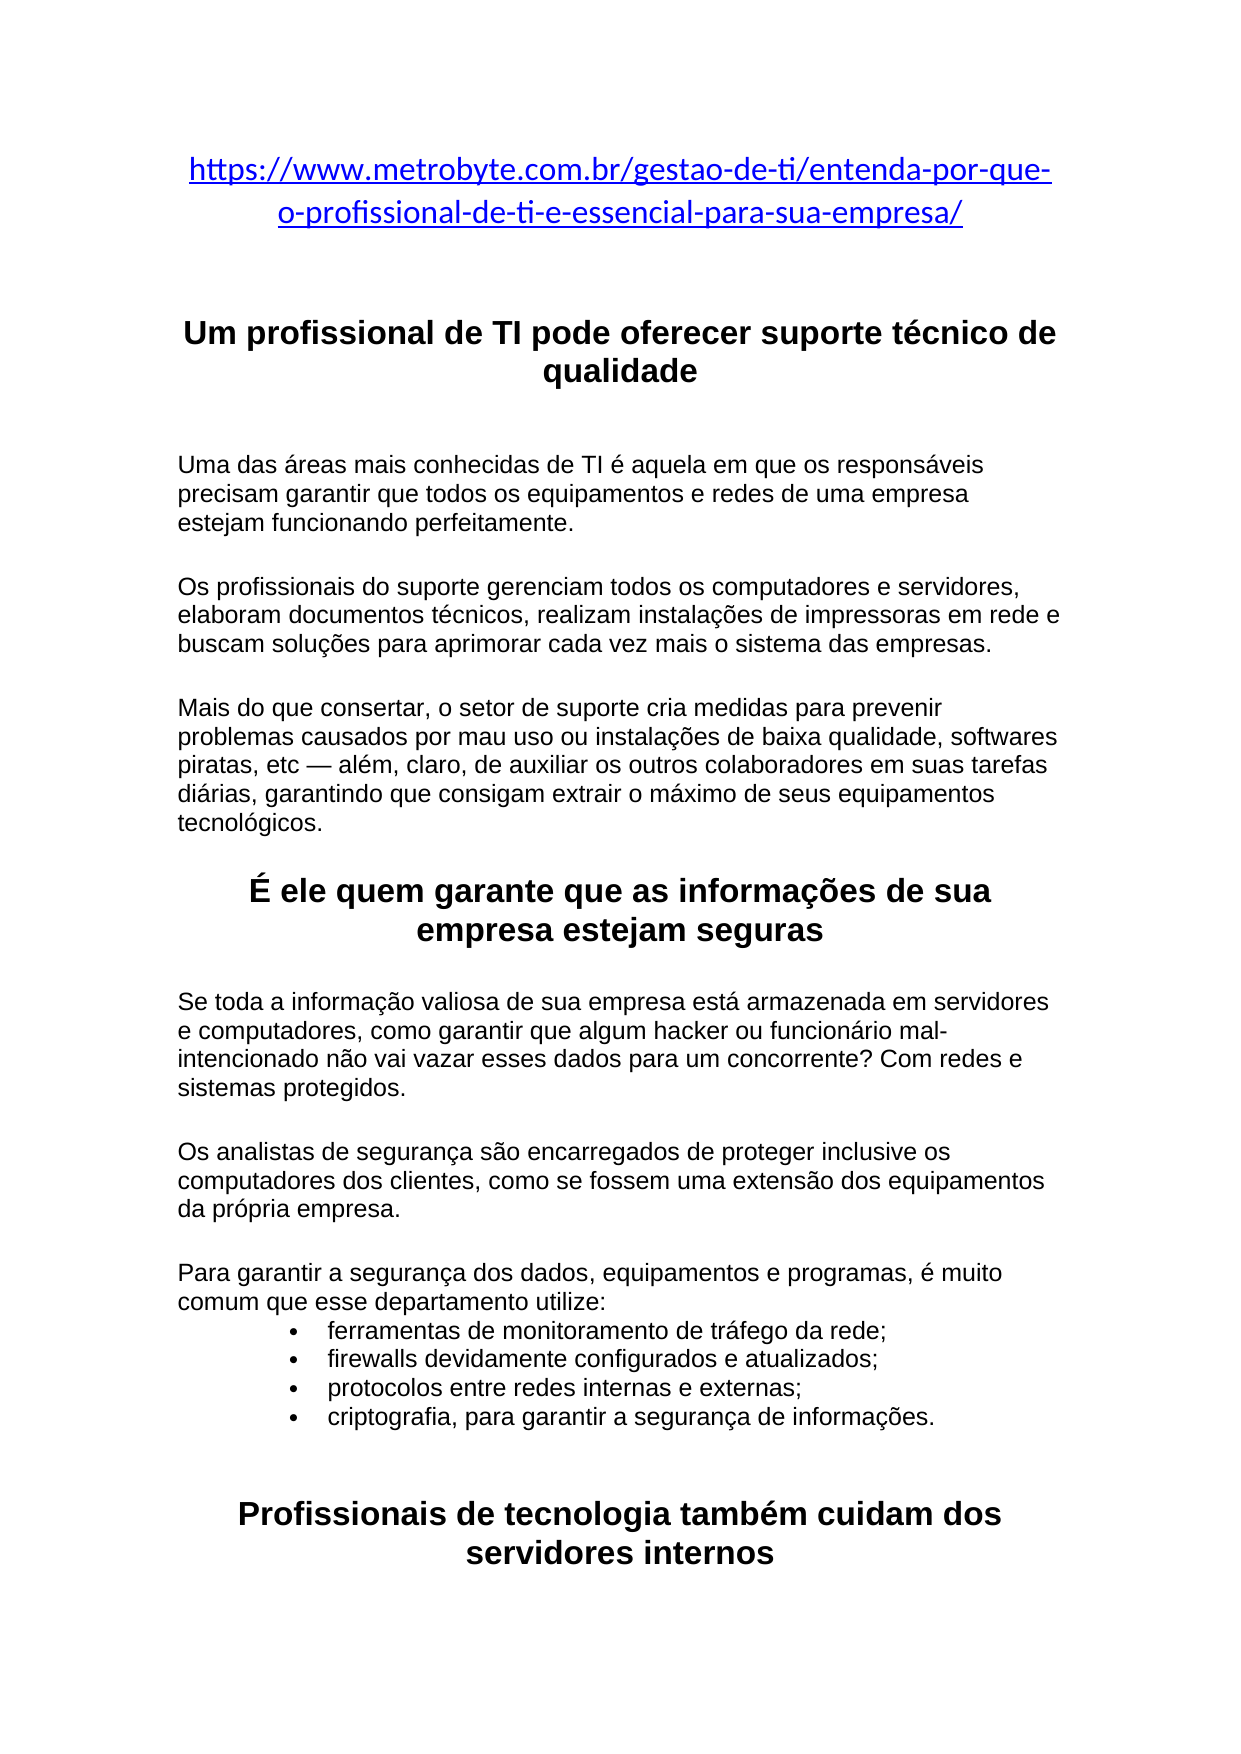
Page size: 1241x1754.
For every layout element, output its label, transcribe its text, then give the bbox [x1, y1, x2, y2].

text https://www.metrobyte.com.br/gestao-de-ti/entenda-por-que-o-profissional-de-ti-e-essencial-para-sua-empresa/ [177, 148, 1063, 232]
list ferramentas de monitoramento de tráfego da rede; [290, 1316, 1063, 1344]
list criptografia, para garantir a segurança de informações. [290, 1402, 1063, 1431]
text Mais do que consertar, o setor de suporte cria medidas para prevenir problemas causados por mau uso ou instalações de baixa qualidade, softwares piratas, etc — além, claro, de auxiliar os outros colaboradores em suas tarefas diárias, garantindo que consigam extrair o máximo de seus equipamentos tecnológicos. [177, 693, 1063, 837]
list protocolos entre redes internas e externas; [290, 1373, 1063, 1402]
text É ele quem garante que as informações de sua empresa estejam seguras [177, 872, 1063, 948]
text Uma das áreas mais conhecidas de TI é aquela em que os responsáveis precisam garantir que todos os equipamentos e redes de uma empresa estejam funcionando perfeitamente. [177, 450, 1063, 537]
subtitle Um profissional de TI pode oferecer suporte técnico de qualidade [177, 313, 1063, 390]
text Para garantir a segurança dos dados, equipamentos e programas, é muito comum que esse departamento utilize: [177, 1258, 1063, 1316]
list firewalls devidamente configurados e atualizados; [290, 1344, 1063, 1373]
subtitle Profissionais de tecnologia também cuidam dos servidores internos [177, 1494, 1063, 1571]
text Se toda a informação valiosa de sua empresa está armazenada em servidores e computadores, como garantir que algum hacker ou funcionário mal-intencionado não vai vazar esses dados para um concorrente? Com redes e sistemas protegidos. [177, 987, 1063, 1102]
text Os profissionais do suporte gerenciam todos os computadores e servidores, elaboram documentos técnicos, realizam instalações de impressoras em rede e buscam soluções para aprimorar cada vez mais o sistema das empresas. [177, 572, 1063, 658]
text Os analistas de segurança são encarregados de proteger inclusive os computadores dos clientes, como se fossem uma extensão dos equipamentos da própria empresa. [177, 1137, 1063, 1223]
